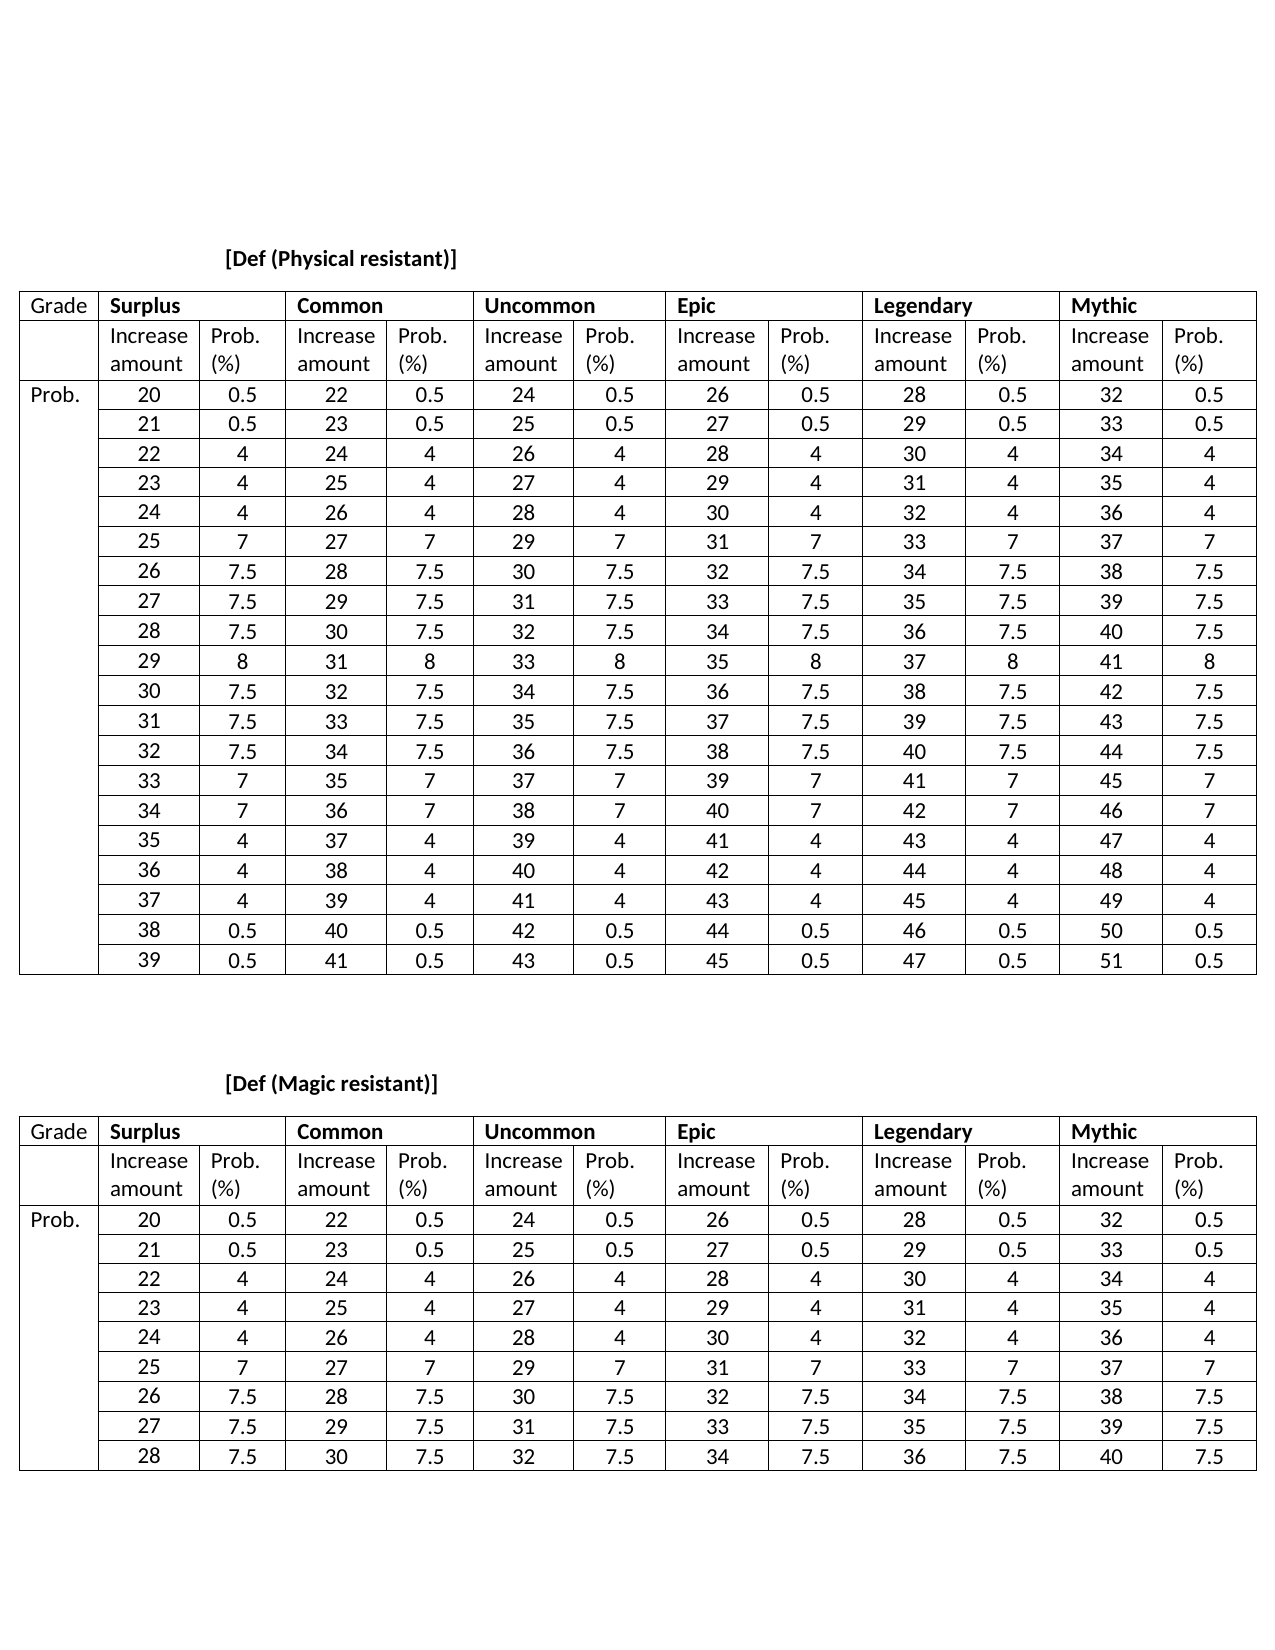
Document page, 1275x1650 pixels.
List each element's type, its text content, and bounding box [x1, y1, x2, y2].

table_cell 33 [1060, 1235, 1162, 1263]
table_cell 0.5 [200, 1206, 285, 1234]
table_cell 0.5 [200, 1235, 285, 1263]
table_cell 30 [286, 616, 386, 645]
table_cell 7.5 [1163, 706, 1256, 735]
table_cell 28 [666, 1264, 768, 1292]
table_cell 28 [666, 439, 768, 467]
table_cell 7 [387, 766, 473, 795]
table_cell 4 [574, 1322, 665, 1351]
table_cell 4 [769, 1322, 862, 1351]
table_cell 7.5 [966, 706, 1059, 735]
table_cell 0.5 [966, 915, 1059, 944]
table_cell Prob. (%) [1163, 1146, 1256, 1204]
table_cell 4 [574, 856, 665, 884]
table_cell 26 [474, 1264, 573, 1292]
table_cell 8 [1163, 646, 1256, 675]
table_cell 4 [966, 497, 1059, 526]
table_cell 7 [574, 527, 665, 556]
table_cell 40 [666, 796, 768, 824]
table_cell 4 [1163, 439, 1256, 467]
table_cell 43 [666, 885, 768, 914]
table_cell 7 [769, 527, 862, 556]
table_cell 29 [286, 586, 386, 615]
table_cell 0.5 [200, 945, 285, 974]
table_cell 30 [863, 1264, 965, 1292]
table_cell 7 [200, 796, 285, 824]
table_cell 23 [99, 468, 199, 496]
table_cell Prob. [20, 1206, 98, 1470]
table_cell 7.5 [966, 616, 1059, 645]
table_cell 36 [474, 736, 573, 765]
table_cell 38 [1060, 1382, 1162, 1411]
table_cell 22 [286, 381, 386, 408]
table_cell 40 [474, 856, 573, 884]
table_cell 7 [1163, 796, 1256, 824]
table_cell 0.5 [574, 381, 665, 408]
table_cell 4 [769, 1293, 862, 1321]
table_cell 8 [574, 646, 665, 675]
table_cell Increase amount [863, 1146, 965, 1204]
table_cell Prob. (%) [574, 1146, 665, 1204]
table_cell 0.5 [769, 410, 862, 438]
table_cell 4 [966, 439, 1059, 467]
table_cell 25 [286, 468, 386, 496]
table_cell 36 [1060, 1322, 1162, 1351]
table_cell 4 [574, 1264, 665, 1292]
table_cell 4 [574, 826, 665, 854]
table_cell 4 [769, 856, 862, 884]
table_cell 7.5 [387, 586, 473, 615]
table_cell 4 [769, 468, 862, 496]
table_cell 40 [1060, 1441, 1162, 1470]
table_cell Increase amount [666, 1146, 768, 1204]
table_header Legendary [863, 1117, 1059, 1145]
table_cell 7.5 [966, 1412, 1059, 1440]
table_cell 41 [1060, 646, 1162, 675]
table_cell 36 [666, 676, 768, 705]
table_cell 0.5 [769, 381, 862, 408]
table_cell 29 [474, 527, 573, 556]
table_cell Increase amount [286, 321, 386, 379]
table_cell 7.5 [574, 676, 665, 705]
table_cell 30 [99, 676, 199, 705]
table_cell 27 [286, 1352, 386, 1381]
table_cell 49 [1060, 885, 1162, 914]
table_cell 31 [474, 1412, 573, 1440]
table_cell 7.5 [769, 1382, 862, 1411]
table_cell 4 [769, 439, 862, 467]
table_cell 4 [1163, 826, 1256, 854]
table_cell 0.5 [387, 410, 473, 438]
table_cell 39 [1060, 586, 1162, 615]
table_header Mythic [1060, 1117, 1256, 1145]
table_cell 25 [286, 1293, 386, 1321]
table_cell 7.5 [200, 706, 285, 735]
table_cell 35 [1060, 468, 1162, 496]
text [Def (Magic resistant)] [150, 1069, 1125, 1097]
table_cell 26 [286, 497, 386, 526]
table_cell 27 [99, 586, 199, 615]
table_cell 4 [387, 856, 473, 884]
table_cell 7.5 [200, 736, 285, 765]
table_cell 7.5 [1163, 557, 1256, 585]
table_cell 32 [666, 557, 768, 585]
table_cell 31 [863, 1293, 965, 1321]
table_cell 4 [387, 1264, 473, 1292]
table_cell 7 [966, 527, 1059, 556]
table_header Surplus [99, 1117, 285, 1145]
table_cell 40 [863, 736, 965, 765]
table_cell 45 [863, 885, 965, 914]
table_cell 7 [1163, 766, 1256, 795]
table_cell Prob. (%) [200, 1146, 285, 1204]
table_cell 7.5 [769, 706, 862, 735]
table_cell 36 [99, 856, 199, 884]
table_cell 34 [666, 616, 768, 645]
table_cell 22 [99, 1264, 199, 1292]
table_cell 25 [474, 410, 573, 438]
table_cell Prob. (%) [387, 321, 473, 379]
table_cell 31 [666, 527, 768, 556]
table_cell 7.5 [574, 616, 665, 645]
table_cell 51 [1060, 945, 1162, 974]
table_header Legendary [863, 292, 1059, 320]
table_cell 4 [966, 826, 1059, 854]
table_cell 4 [387, 439, 473, 467]
table_cell 28 [474, 1322, 573, 1351]
table_cell 4 [200, 497, 285, 526]
table_cell 0.5 [574, 915, 665, 944]
table_cell Prob. (%) [200, 321, 285, 379]
table_cell 34 [286, 736, 386, 765]
table_cell 28 [286, 1382, 386, 1411]
table_cell 35 [863, 1412, 965, 1440]
table_cell 21 [99, 410, 199, 438]
table_cell 28 [99, 1441, 199, 1470]
table_cell 0.5 [574, 1206, 665, 1234]
table_cell 7.5 [387, 557, 473, 585]
table_cell 28 [474, 497, 573, 526]
table_cell 31 [99, 706, 199, 735]
table_cell 29 [474, 1352, 573, 1381]
table_cell 0.5 [769, 1206, 862, 1234]
table_header Mythic [1060, 292, 1256, 320]
table_cell 4 [200, 826, 285, 854]
table_cell 7.5 [769, 1412, 862, 1440]
table_cell 4 [1163, 885, 1256, 914]
table_cell 23 [99, 1293, 199, 1321]
table_cell Prob. (%) [574, 321, 665, 379]
table_cell 4 [574, 439, 665, 467]
table_cell 33 [666, 586, 768, 615]
table_cell 31 [286, 646, 386, 675]
table_cell Prob. (%) [769, 1146, 862, 1204]
table_cell 7.5 [200, 616, 285, 645]
table_cell 40 [286, 915, 386, 944]
table_cell 36 [863, 616, 965, 645]
table_cell 0.5 [966, 1235, 1059, 1263]
table_cell 32 [863, 497, 965, 526]
table_cell 38 [1060, 557, 1162, 585]
table_cell 35 [286, 766, 386, 795]
table_cell 0.5 [200, 381, 285, 408]
table_cell 7.5 [574, 706, 665, 735]
table_cell Increase amount [1060, 1146, 1162, 1204]
table_cell 4 [966, 468, 1059, 496]
table_cell 7.5 [200, 1382, 285, 1411]
table_cell 27 [666, 410, 768, 438]
table_cell 27 [474, 468, 573, 496]
table_cell 7.5 [1163, 1412, 1256, 1440]
table_cell 7.5 [387, 616, 473, 645]
table_cell 7 [966, 1352, 1059, 1381]
table_cell 28 [863, 381, 965, 408]
table_cell 4 [769, 826, 862, 854]
table_cell 30 [666, 497, 768, 526]
table_cell 23 [286, 410, 386, 438]
table_cell 7.5 [1163, 736, 1256, 765]
table_cell 44 [863, 856, 965, 884]
table_cell 7.5 [966, 1382, 1059, 1411]
table_cell 7.5 [574, 557, 665, 585]
table_cell 0.5 [574, 410, 665, 438]
table_cell 4 [200, 468, 285, 496]
table_cell 31 [666, 1352, 768, 1381]
table_cell 4 [966, 856, 1059, 884]
table_cell 47 [1060, 826, 1162, 854]
table_header Grade [20, 292, 98, 320]
table_cell 33 [1060, 410, 1162, 438]
table_cell 25 [474, 1235, 573, 1263]
table_cell 0.5 [387, 381, 473, 408]
table_cell 37 [863, 646, 965, 675]
table_cell 7.5 [966, 1441, 1059, 1470]
table_cell 7.5 [966, 736, 1059, 765]
table_cell 40 [1060, 616, 1162, 645]
table_cell 7.5 [1163, 1382, 1256, 1411]
table_cell 46 [863, 915, 965, 944]
table_cell 47 [863, 945, 965, 974]
table_cell 7.5 [387, 706, 473, 735]
table_header Uncommon [474, 292, 665, 320]
table_cell 7.5 [574, 1382, 665, 1411]
table_cell 33 [863, 527, 965, 556]
table_cell 7 [966, 796, 1059, 824]
table_cell 7.5 [200, 1441, 285, 1470]
table_cell 34 [666, 1441, 768, 1470]
table_cell 7.5 [387, 676, 473, 705]
table_cell 34 [1060, 439, 1162, 467]
table_cell 34 [863, 1382, 965, 1411]
table_cell 27 [286, 527, 386, 556]
table_cell 4 [966, 1293, 1059, 1321]
table_cell 41 [666, 826, 768, 854]
table_cell 28 [286, 557, 386, 585]
table_cell 4 [200, 1322, 285, 1351]
table_cell 4 [1163, 1264, 1256, 1292]
table_cell 29 [863, 410, 965, 438]
table_cell 7.5 [769, 586, 862, 615]
table_cell 43 [474, 945, 573, 974]
table_cell 43 [1060, 706, 1162, 735]
table_cell 30 [666, 1322, 768, 1351]
table_cell 24 [286, 1264, 386, 1292]
table_cell 24 [99, 1322, 199, 1351]
table_cell 4 [574, 468, 665, 496]
table_cell 23 [286, 1235, 386, 1263]
table_cell Prob. (%) [966, 1146, 1059, 1204]
table_cell 4 [387, 1322, 473, 1351]
table_cell 4 [387, 885, 473, 914]
table_cell 33 [99, 766, 199, 795]
table_cell 45 [1060, 766, 1162, 795]
table_cell 0.5 [1163, 410, 1256, 438]
table_cell 7.5 [200, 586, 285, 615]
table_cell 29 [99, 646, 199, 675]
table_cell 41 [286, 945, 386, 974]
table_cell 0.5 [387, 1206, 473, 1234]
table_cell 37 [474, 766, 573, 795]
table_cell 42 [863, 796, 965, 824]
table_cell 0.5 [769, 945, 862, 974]
table_cell 41 [474, 885, 573, 914]
table_cell 7.5 [769, 616, 862, 645]
table_cell 39 [286, 885, 386, 914]
table_cell 4 [200, 439, 285, 467]
table_cell 34 [99, 796, 199, 824]
table_cell 4 [387, 497, 473, 526]
table_cell 39 [1060, 1412, 1162, 1440]
table_cell 7 [200, 1352, 285, 1381]
table_cell 30 [474, 557, 573, 585]
table_cell 7.5 [1163, 586, 1256, 615]
table_cell 35 [863, 586, 965, 615]
table_cell 0.5 [966, 381, 1059, 408]
table_cell 7 [387, 796, 473, 824]
table_cell 4 [1163, 1293, 1256, 1321]
table_cell 0.5 [966, 410, 1059, 438]
table_cell 32 [474, 1441, 573, 1470]
table_cell 7.5 [1163, 616, 1256, 645]
table_cell 33 [286, 706, 386, 735]
table_cell 35 [666, 646, 768, 675]
table_cell 34 [474, 676, 573, 705]
table_cell Prob. (%) [387, 1146, 473, 1204]
table_cell 4 [966, 885, 1059, 914]
table_cell [20, 321, 98, 379]
table_cell 7.5 [574, 586, 665, 615]
table_cell 36 [1060, 497, 1162, 526]
table_cell 4 [769, 497, 862, 526]
table_cell 38 [863, 676, 965, 705]
table_cell Increase amount [99, 1146, 199, 1204]
table_cell 0.5 [769, 1235, 862, 1263]
table_cell 4 [966, 1264, 1059, 1292]
table_cell 32 [666, 1382, 768, 1411]
table_cell 38 [99, 915, 199, 944]
table_cell 35 [99, 826, 199, 854]
table_cell 4 [200, 1264, 285, 1292]
table_cell 32 [1060, 381, 1162, 408]
table_cell 26 [99, 557, 199, 585]
table_cell 36 [863, 1441, 965, 1470]
table_cell Prob. (%) [1163, 321, 1256, 379]
table_cell 31 [474, 586, 573, 615]
table_cell Increase amount [666, 321, 768, 379]
table_cell 4 [200, 856, 285, 884]
table_cell 7.5 [769, 557, 862, 585]
table_cell 7 [769, 796, 862, 824]
table_cell 30 [286, 1441, 386, 1470]
table_cell 26 [666, 381, 768, 408]
table_cell 32 [286, 676, 386, 705]
table_cell 21 [99, 1235, 199, 1263]
table_cell 7 [200, 527, 285, 556]
table_cell 7 [769, 1352, 862, 1381]
table_cell 7 [574, 796, 665, 824]
table_cell 0.5 [574, 945, 665, 974]
table_cell 4 [200, 1293, 285, 1321]
table_cell 8 [387, 646, 473, 675]
table_cell 37 [1060, 1352, 1162, 1381]
table_cell 0.5 [574, 1235, 665, 1263]
table_cell Increase amount [474, 321, 573, 379]
table_cell 42 [666, 856, 768, 884]
table_cell 0.5 [1163, 1235, 1256, 1263]
table_cell 34 [863, 557, 965, 585]
table_cell 26 [99, 1382, 199, 1411]
table_cell 4 [574, 885, 665, 914]
table_cell 4 [769, 885, 862, 914]
table_cell 7 [387, 1352, 473, 1381]
table_cell 7 [574, 766, 665, 795]
table_cell 27 [474, 1293, 573, 1321]
table_cell 42 [474, 915, 573, 944]
table_cell 4 [1163, 1322, 1256, 1351]
table_cell 0.5 [966, 1206, 1059, 1234]
table_cell 29 [286, 1412, 386, 1440]
table_cell 30 [474, 1382, 573, 1411]
table_cell 32 [99, 736, 199, 765]
table_cell 26 [286, 1322, 386, 1351]
table_cell 4 [387, 468, 473, 496]
table_cell 24 [286, 439, 386, 467]
table_header Epic [666, 292, 862, 320]
table_cell Prob. (%) [769, 321, 862, 379]
table_cell 22 [99, 439, 199, 467]
table_cell 30 [863, 439, 965, 467]
table_cell 7 [966, 766, 1059, 795]
table_cell 7 [387, 527, 473, 556]
table_cell 42 [1060, 676, 1162, 705]
table_cell 28 [863, 1206, 965, 1234]
table_cell Prob. (%) [966, 321, 1059, 379]
table_header Grade [20, 1117, 98, 1145]
table_cell 4 [1163, 468, 1256, 496]
table_cell 7.5 [1163, 676, 1256, 705]
table_cell 7.5 [574, 1441, 665, 1470]
table_cell 4 [1163, 497, 1256, 526]
table_cell 44 [1060, 736, 1162, 765]
table_cell Increase amount [99, 321, 199, 379]
table_cell 25 [99, 527, 199, 556]
table_cell 7.5 [769, 736, 862, 765]
table_cell 7.5 [387, 736, 473, 765]
table_cell 7.5 [200, 557, 285, 585]
table_cell 39 [666, 766, 768, 795]
table_cell 37 [666, 706, 768, 735]
table_cell 7.5 [1163, 1441, 1256, 1470]
table_cell Increase amount [863, 321, 965, 379]
table_cell 35 [1060, 1293, 1162, 1321]
table_cell 7.5 [200, 676, 285, 705]
table_header Uncommon [474, 1117, 665, 1145]
table_header Epic [666, 1117, 862, 1145]
table_cell 7.5 [387, 1412, 473, 1440]
table_cell 29 [666, 1293, 768, 1321]
table_cell [20, 1146, 98, 1204]
table_cell 8 [200, 646, 285, 675]
table_cell 37 [99, 885, 199, 914]
table_cell 26 [474, 439, 573, 467]
table_cell 0.5 [200, 915, 285, 944]
table_cell 32 [474, 616, 573, 645]
table_cell 4 [200, 885, 285, 914]
table_cell 38 [286, 856, 386, 884]
table_cell 20 [99, 1206, 199, 1234]
table_cell 4 [574, 1293, 665, 1321]
table_cell 0.5 [966, 945, 1059, 974]
table_cell 7 [574, 1352, 665, 1381]
table_cell 29 [863, 1235, 965, 1263]
table_cell 0.5 [200, 410, 285, 438]
table_cell 0.5 [1163, 381, 1256, 408]
table_cell 38 [666, 736, 768, 765]
table_cell 7.5 [966, 586, 1059, 615]
table_cell 7.5 [574, 1412, 665, 1440]
table_cell 7.5 [574, 736, 665, 765]
table_cell 0.5 [387, 915, 473, 944]
table_cell 36 [286, 796, 386, 824]
table_cell 8 [769, 646, 862, 675]
table_cell 4 [387, 826, 473, 854]
table_cell 7 [1163, 527, 1256, 556]
table_cell 33 [863, 1352, 965, 1381]
table_cell 39 [863, 706, 965, 735]
table_cell 7.5 [387, 1441, 473, 1470]
table_cell 31 [863, 468, 965, 496]
table_cell 7.5 [387, 1382, 473, 1411]
table_cell 39 [99, 945, 199, 974]
table_cell 4 [1163, 856, 1256, 884]
table_cell 0.5 [769, 915, 862, 944]
table_cell 7.5 [966, 557, 1059, 585]
text [Def (Physical resistant)] [150, 244, 1125, 272]
table_cell 45 [666, 945, 768, 974]
table_cell 34 [1060, 1264, 1162, 1292]
table_cell 27 [99, 1412, 199, 1440]
table_cell 7 [200, 766, 285, 795]
table_cell 43 [863, 826, 965, 854]
table_cell Increase amount [474, 1146, 573, 1204]
table_header Common [286, 292, 473, 320]
table_header Surplus [99, 292, 285, 320]
table_header Common [286, 1117, 473, 1145]
table_cell Increase amount [286, 1146, 386, 1204]
table_cell 22 [286, 1206, 386, 1234]
table_cell 0.5 [1163, 1206, 1256, 1234]
table_cell 37 [1060, 527, 1162, 556]
table_cell 29 [666, 468, 768, 496]
table_cell 7.5 [769, 676, 862, 705]
table_cell Prob. [20, 381, 98, 974]
table_cell 27 [666, 1235, 768, 1263]
table_cell 41 [863, 766, 965, 795]
table_cell 8 [966, 646, 1059, 675]
table_cell 33 [474, 646, 573, 675]
table_cell 25 [99, 1352, 199, 1381]
table_cell Increase amount [1060, 321, 1162, 379]
table_cell 28 [99, 616, 199, 645]
table_cell 24 [474, 1206, 573, 1234]
table_cell 20 [99, 381, 199, 408]
table_cell 33 [666, 1412, 768, 1440]
table_cell 0.5 [387, 1235, 473, 1263]
table_cell 24 [99, 497, 199, 526]
table_cell 39 [474, 826, 573, 854]
table_cell 7 [1163, 1352, 1256, 1381]
table_cell 48 [1060, 856, 1162, 884]
table_cell 4 [966, 1322, 1059, 1351]
table_cell 0.5 [1163, 915, 1256, 944]
table_cell 44 [666, 915, 768, 944]
table_cell 4 [387, 1293, 473, 1321]
table_cell 35 [474, 706, 573, 735]
table_cell 32 [1060, 1206, 1162, 1234]
table_cell 7.5 [769, 1441, 862, 1470]
table_cell 24 [474, 381, 573, 408]
table_cell 7.5 [966, 676, 1059, 705]
table_cell 0.5 [387, 945, 473, 974]
table_cell 50 [1060, 915, 1162, 944]
table_cell 4 [574, 497, 665, 526]
table_cell 32 [863, 1322, 965, 1351]
table_cell 4 [769, 1264, 862, 1292]
table_cell 37 [286, 826, 386, 854]
table_cell 38 [474, 796, 573, 824]
table_cell 46 [1060, 796, 1162, 824]
table_cell 7.5 [200, 1412, 285, 1440]
table_cell 7 [769, 766, 862, 795]
table_cell 26 [666, 1206, 768, 1234]
table_cell 0.5 [1163, 945, 1256, 974]
